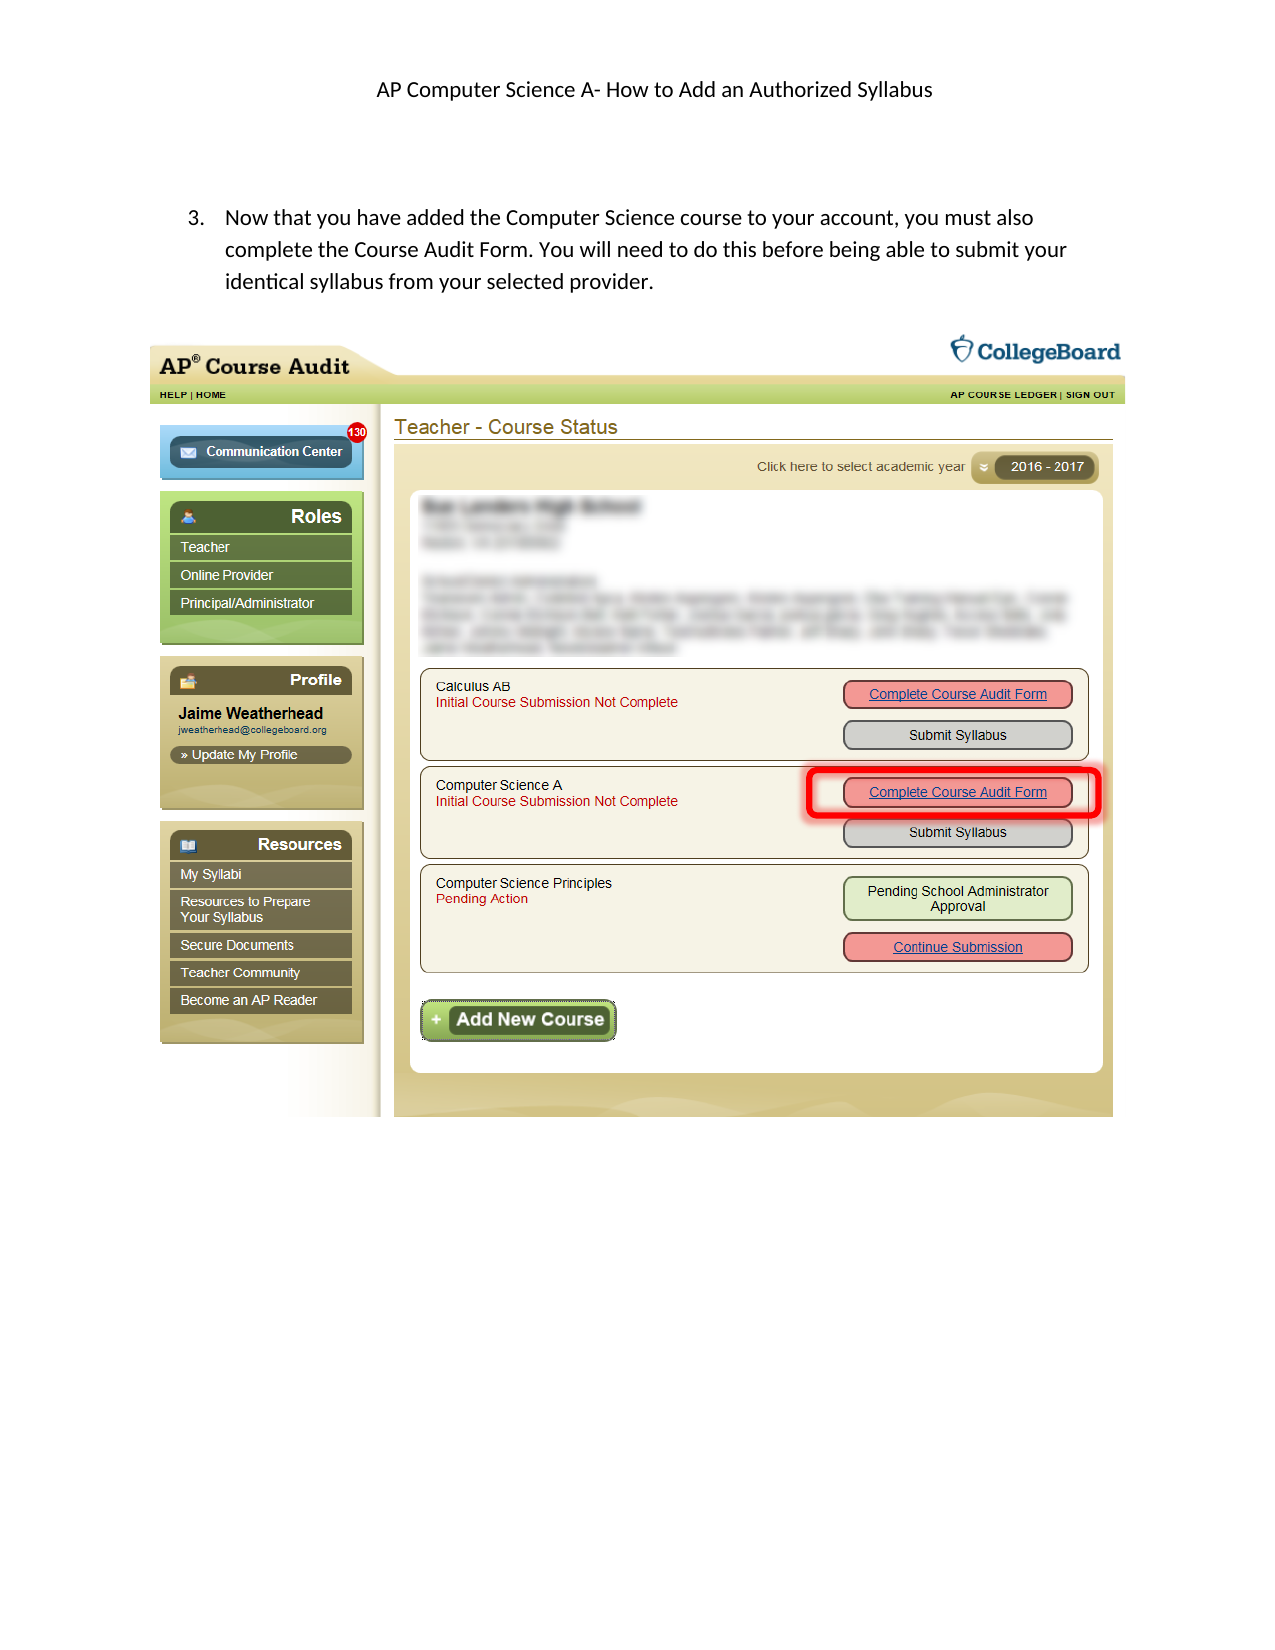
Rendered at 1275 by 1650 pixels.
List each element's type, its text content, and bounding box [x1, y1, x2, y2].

picture [150, 320, 1125, 1117]
list Now that you have added the Computer Science course to your account, you must also complete the Course Audit Form. You will need to do this before being able to submit your identical syllabus from your selected provider. [187, 203, 1125, 295]
